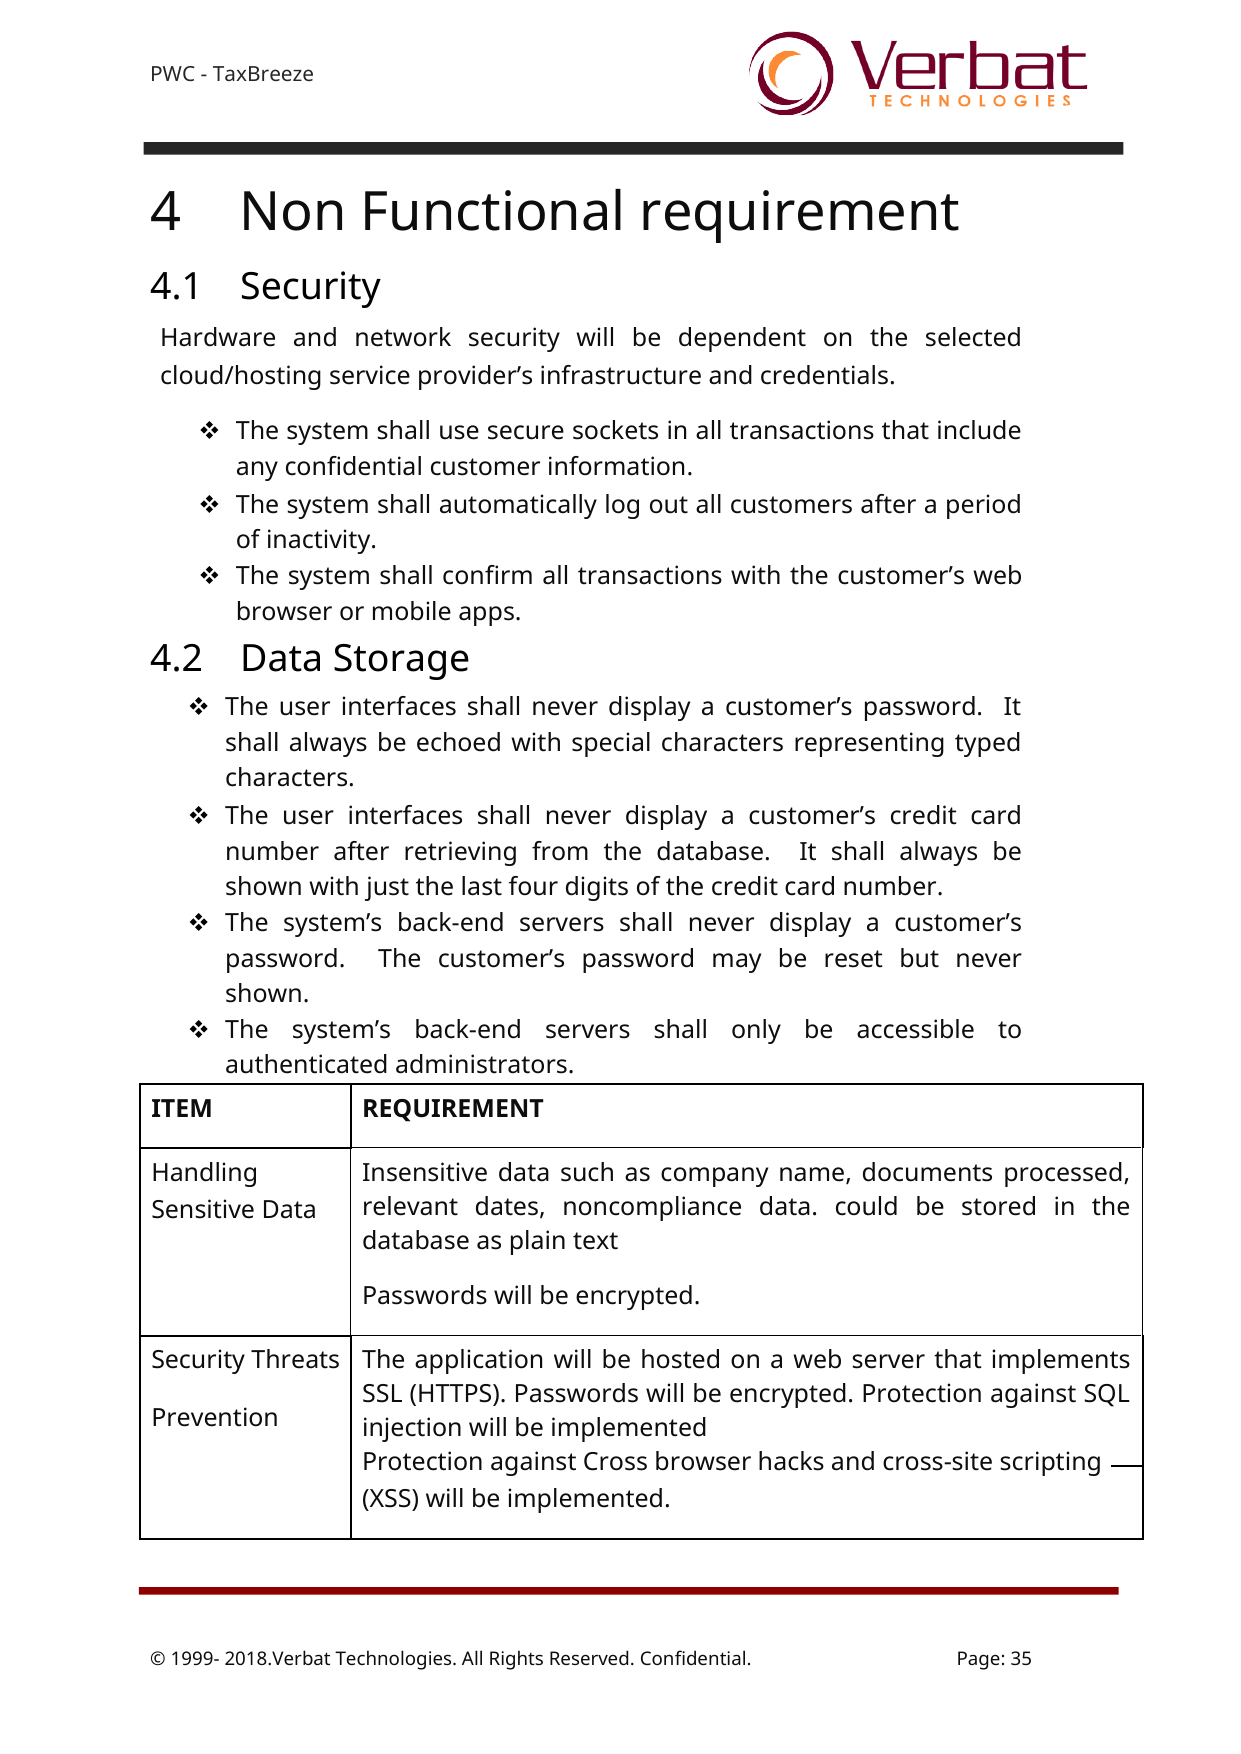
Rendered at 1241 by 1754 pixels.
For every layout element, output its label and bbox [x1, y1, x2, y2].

picture [745, 27, 1089, 115]
